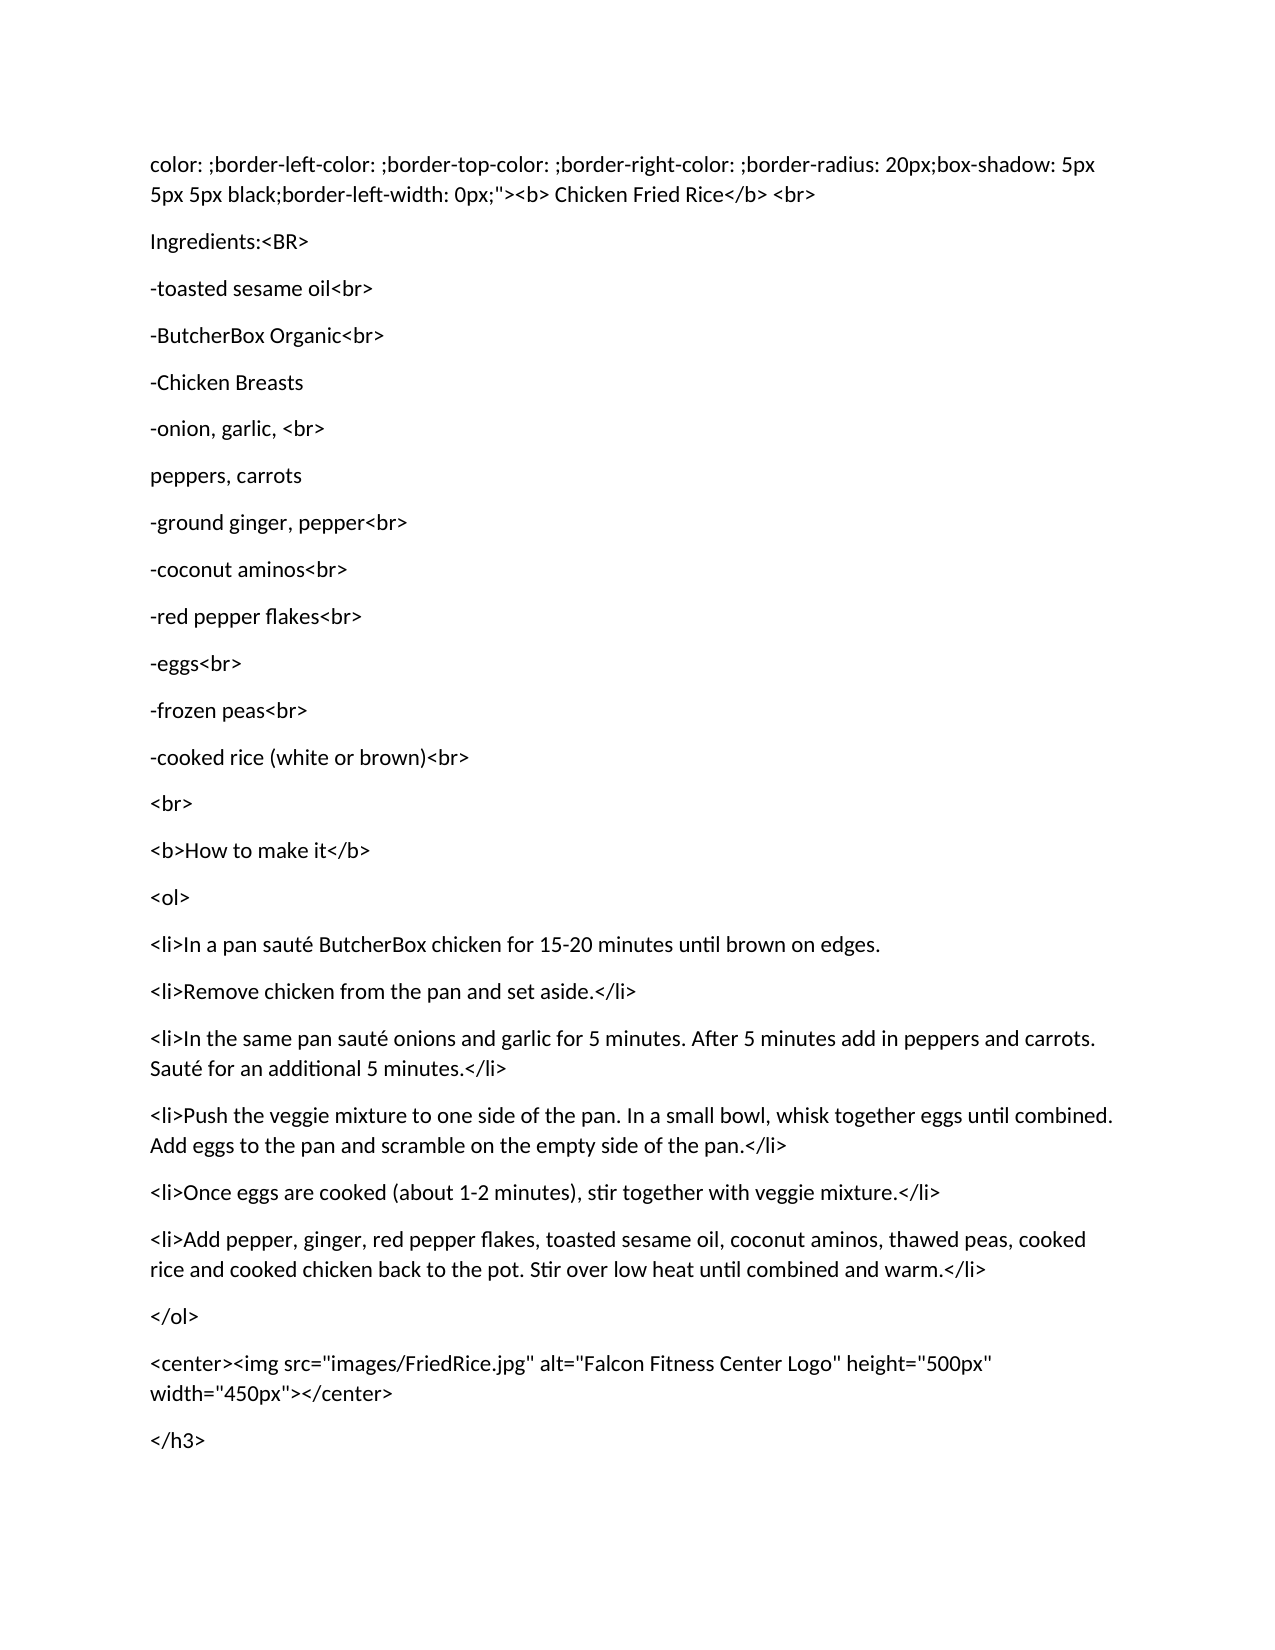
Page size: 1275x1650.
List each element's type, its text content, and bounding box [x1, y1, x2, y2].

text -Chicken Breasts [150, 368, 1125, 396]
text <ol> [150, 883, 1125, 911]
text -ButcherBox Organic<br> [150, 321, 1125, 349]
text <li>Once eggs are cooked (about 1-2 minutes), stir together with veggie mixture.</li> [150, 1178, 1125, 1206]
text <li>Push the veggie mixture to one side of the pan. In a small bowl, whisk together eggs until combined. Add eggs to the pan and scramble on the empty side of the pan.</li> [150, 1101, 1125, 1159]
text Ingredients:<BR> [150, 227, 1125, 255]
text -toasted sesame oil<br> [150, 274, 1125, 302]
text <br> [150, 789, 1125, 818]
text -coconut aminos<br> [150, 555, 1125, 583]
text -cooked rice (white or brown)<br> [150, 743, 1125, 771]
text <li>In a pan sauté ButcherBox chicken for 15-20 minutes until brown on edges. [150, 930, 1125, 958]
text -ground ginger, pepper<br> [150, 508, 1125, 536]
text peppers, carrots [150, 461, 1125, 489]
text <b>How to make it</b> [150, 836, 1125, 864]
text -onion, garlic, <br> [150, 414, 1125, 443]
text -eggs<br> [150, 649, 1125, 677]
text -frozen peas<br> [150, 696, 1125, 724]
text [150, 150, 1125, 208]
text <li>Add pepper, ginger, red pepper flakes, toasted sesame oil, coconut aminos, thawed peas, cooked rice and cooked chicken back to the pot. Stir over low heat until combined and warm.</li> [150, 1225, 1125, 1283]
text <center><img src="images/FriedRice.jpg" alt="Falcon Fitness Center Logo" height="500px" width="450px"></center> [150, 1349, 1125, 1407]
text -red pepper flakes<br> [150, 602, 1125, 630]
text </ol> [150, 1302, 1125, 1330]
text <li>Remove chicken from the pan and set aside.</li> [150, 977, 1125, 1005]
text <li>In the same pan sauté onions and garlic for 5 minutes. After 5 minutes add in peppers and carrots. Sauté for an additional 5 minutes.</li> [150, 1024, 1125, 1082]
text </h3> [150, 1426, 1125, 1454]
